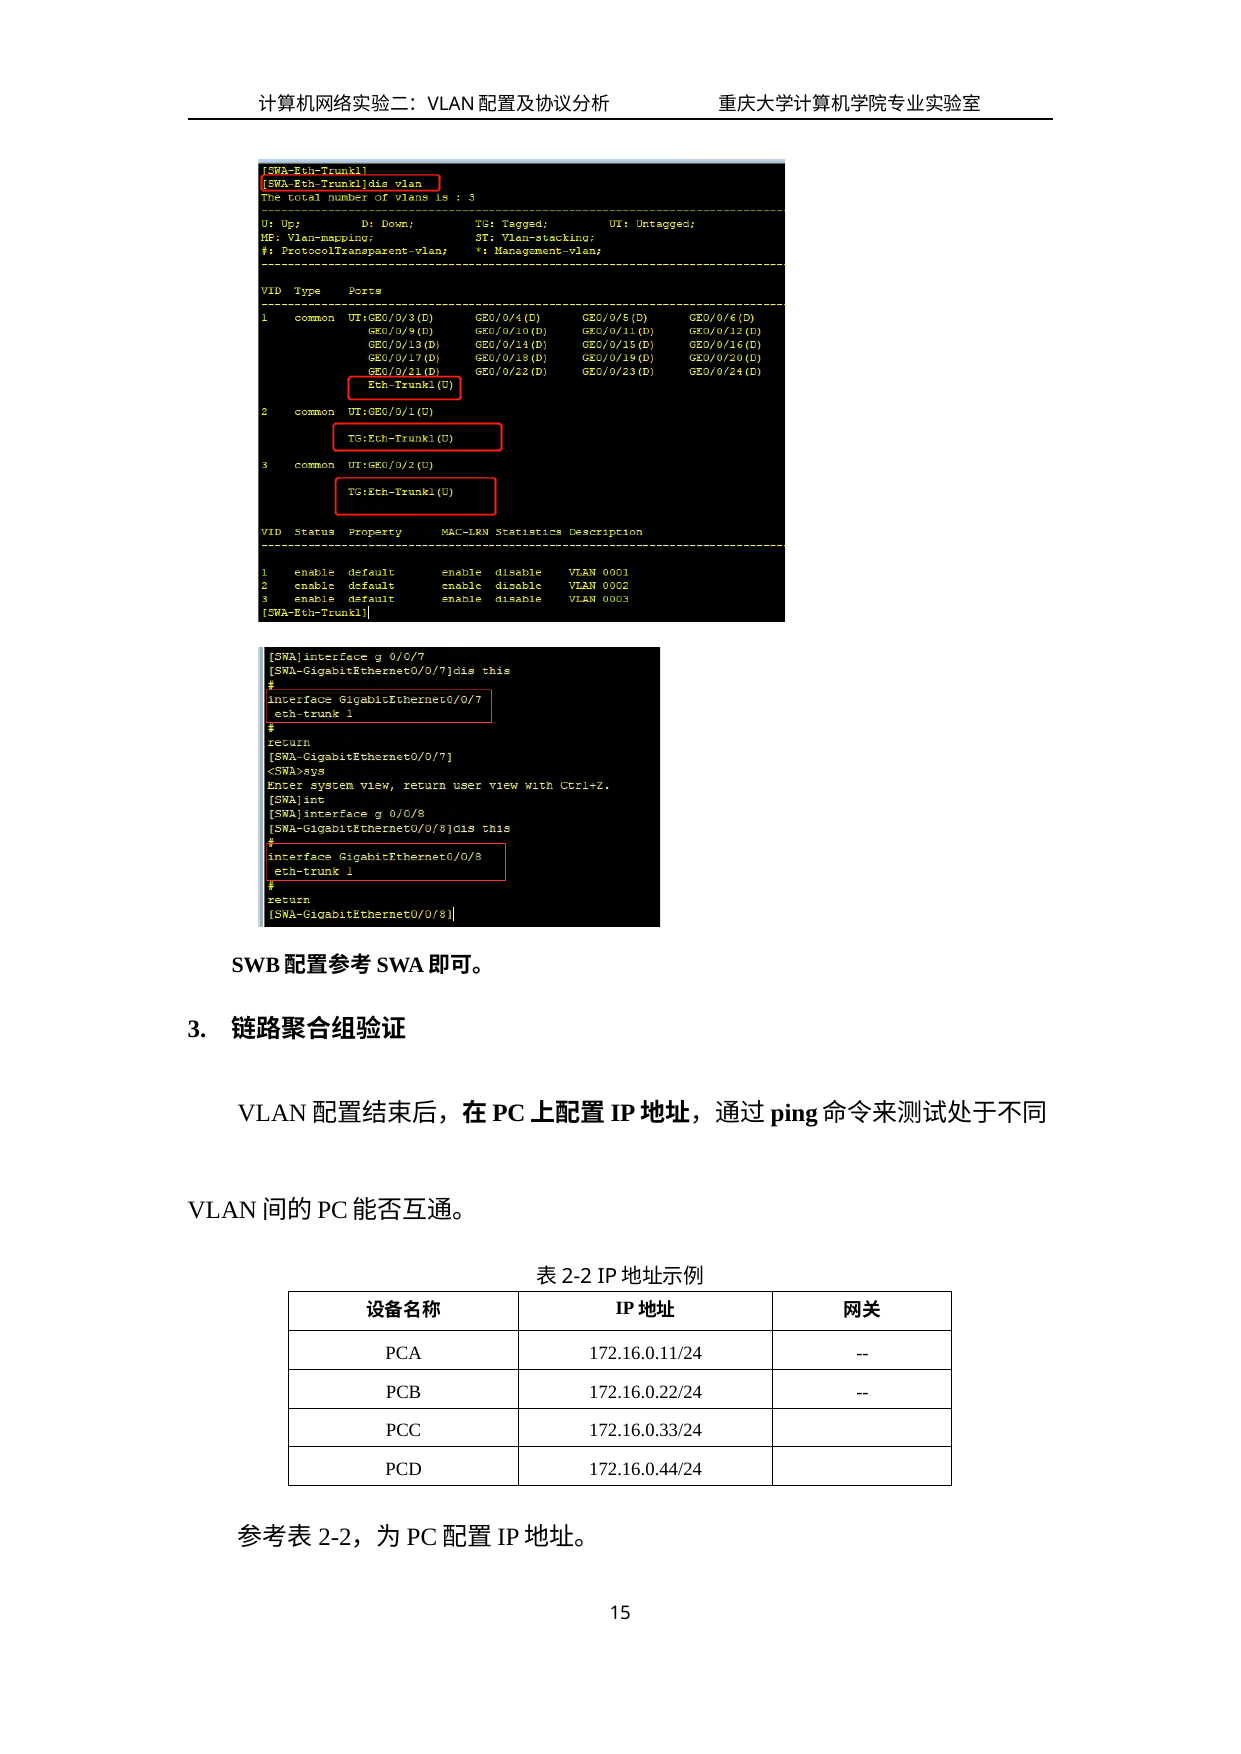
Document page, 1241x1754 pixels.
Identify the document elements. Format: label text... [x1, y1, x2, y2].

table_cell 172.16.0.33/24 [519, 1409, 772, 1446]
table_cell -- [773, 1331, 951, 1368]
table_cell PCA [289, 1331, 518, 1368]
text VLAN配置结束后，在PC上配置IP地址，通过ping命令来测试处于不同VLAN间的PC能否互通。 [187, 1078, 1053, 1240]
table_cell [773, 1409, 951, 1446]
table_cell -- [773, 1370, 951, 1407]
table_header 设备名称 [289, 1292, 518, 1330]
picture [258, 159, 786, 622]
table_header 网关 [773, 1292, 951, 1330]
picture [258, 647, 661, 927]
text 表 2-1 IP地址示例 [187, 1258, 1053, 1291]
table_cell PCB [289, 1370, 518, 1407]
table_cell PCD [289, 1447, 518, 1485]
table_cell 172.16.0.11/24 [519, 1331, 772, 1368]
table_cell PCC [289, 1409, 518, 1446]
table_cell 172.16.0.22/24 [519, 1370, 772, 1407]
table_cell 172.16.0.44/24 [519, 1447, 772, 1485]
subtitle 链路聚合组验证 [187, 994, 1053, 1059]
text SWB配置参考SWA即可。 [187, 946, 1053, 979]
table_header IP地址 [519, 1292, 772, 1330]
table_cell [773, 1447, 951, 1485]
